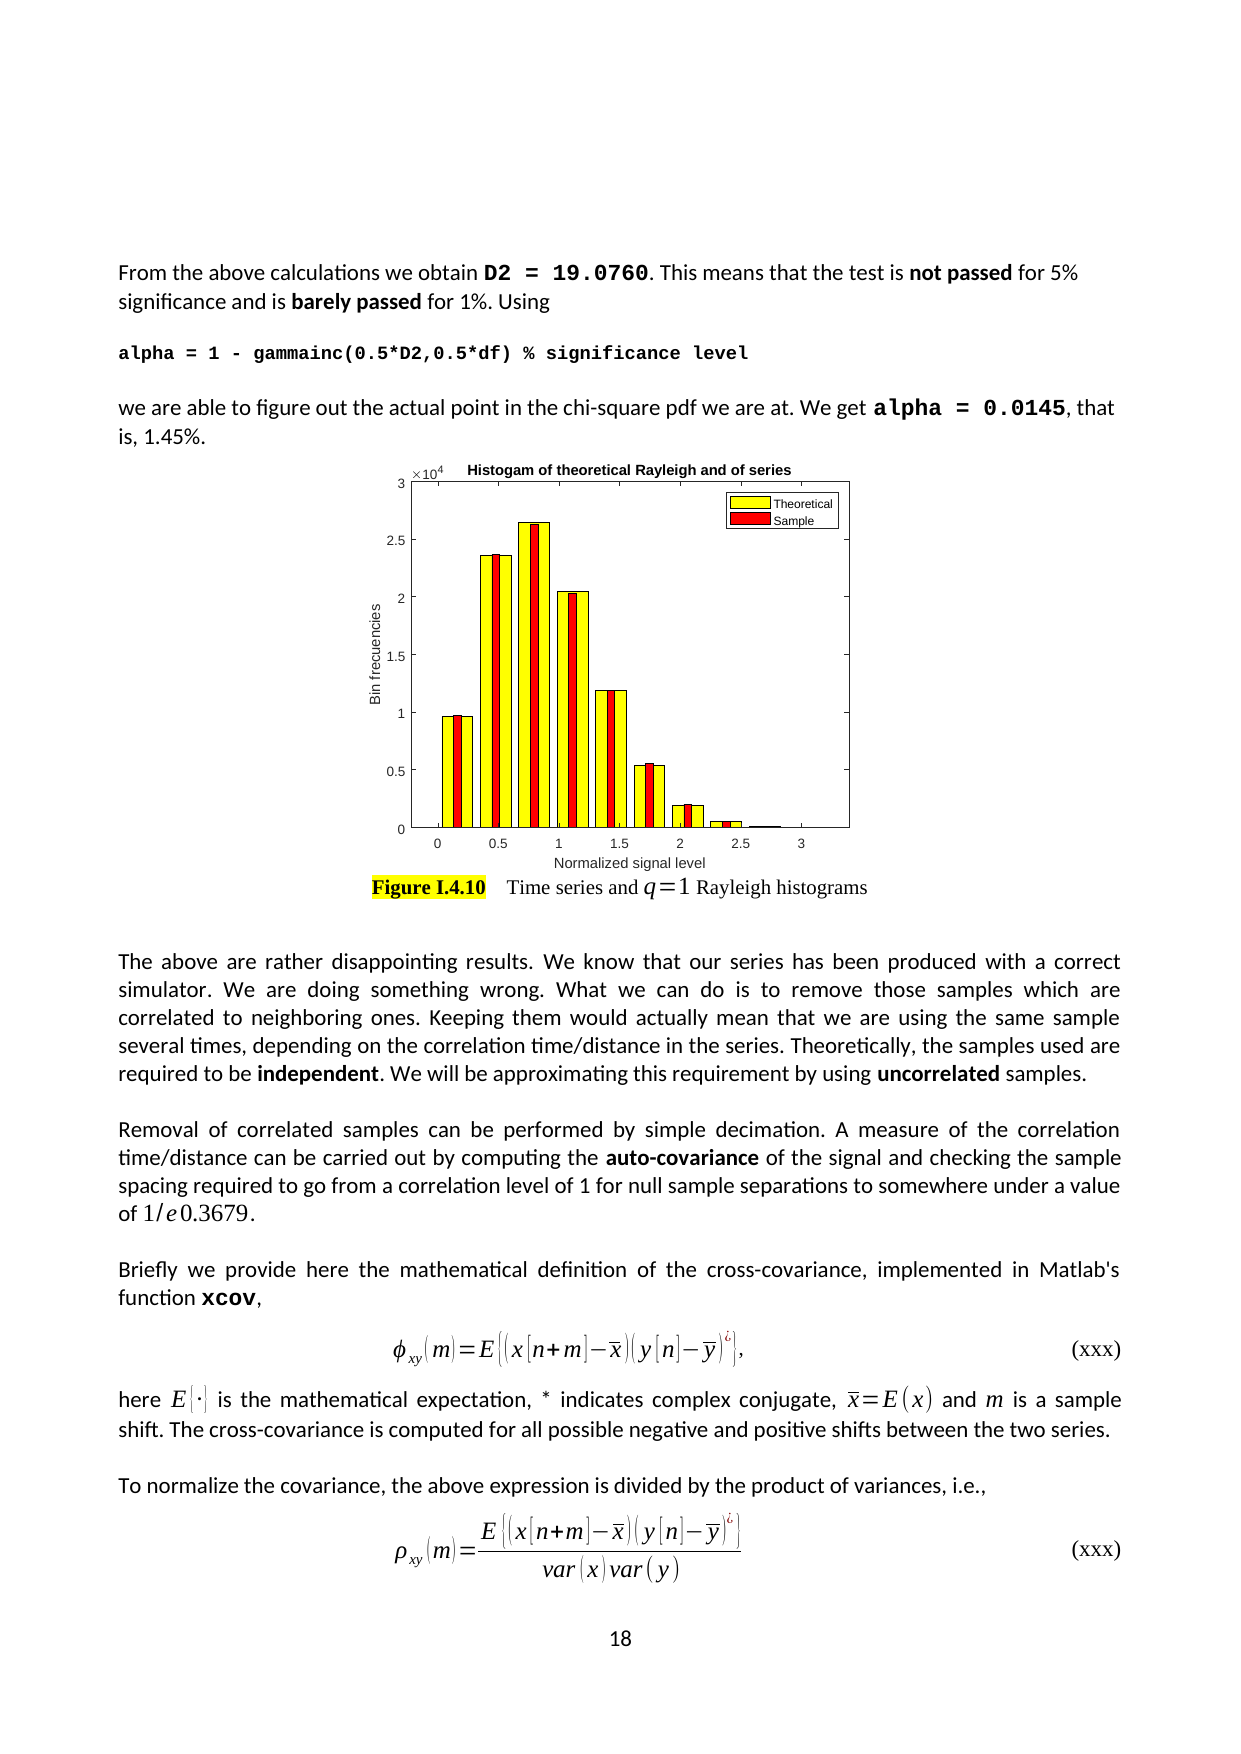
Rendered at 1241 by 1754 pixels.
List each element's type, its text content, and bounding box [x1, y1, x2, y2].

table_header (xxx) [1018, 1499, 1121, 1597]
text alpha = 1 - gammainc(0.5*D2,0.5*df) % significance level [118, 343, 1122, 365]
table_header (xxx) [1018, 1313, 1121, 1384]
text here is the mathematical expectation, * indicates complex conjugate, and is a sample shift. The cross-covariance is computed for all possible negative and positive shifts between the two series. [118, 1384, 1122, 1443]
table_cell Figure I.4.10 Time series and Rayleigh histograms [118, 873, 1121, 947]
table_header [118, 1499, 1018, 1597]
text Briefly we provide here the mathematical definition of the cross-covariance, implemented in Matlab's function xcov, [118, 1256, 1122, 1313]
text we are able to figure out the actual point in the chi-square pdf we are at. We get alpha = 0.0145, that is, 1.45%. [118, 393, 1122, 450]
text The above are rather disappointing results. We know that our series has been produced with a correct simulator. We are doing something wrong. What we can do is to remove those samples which are correlated to neighboring ones. Keeping them would actually mean that we are using the same sample several times, depending on the correlation time/distance in the series. Theoretically, the samples used are required to be independent. We will be approximating this requirement by using uncorrelated samples. [118, 947, 1122, 1087]
text Removal of correlated samples can be performed by simple decimation. A measure of the correlation time/distance can be carried out by computing the auto-covariance of the signal and checking the sample spacing required to go from a correlation level of 1 for null sample separations to somewhere under a value of . [118, 1115, 1122, 1227]
text To normalize the covariance, the above expression is divided by the product of variances, i.e., [118, 1471, 1122, 1499]
table_header , [118, 1313, 1018, 1384]
text From the above calculations we obtain D2 = 19.0760. This means that the test is not passed for 5% significance and is barely passed for 1%. Using [118, 258, 1122, 315]
table_header [118, 450, 1121, 873]
